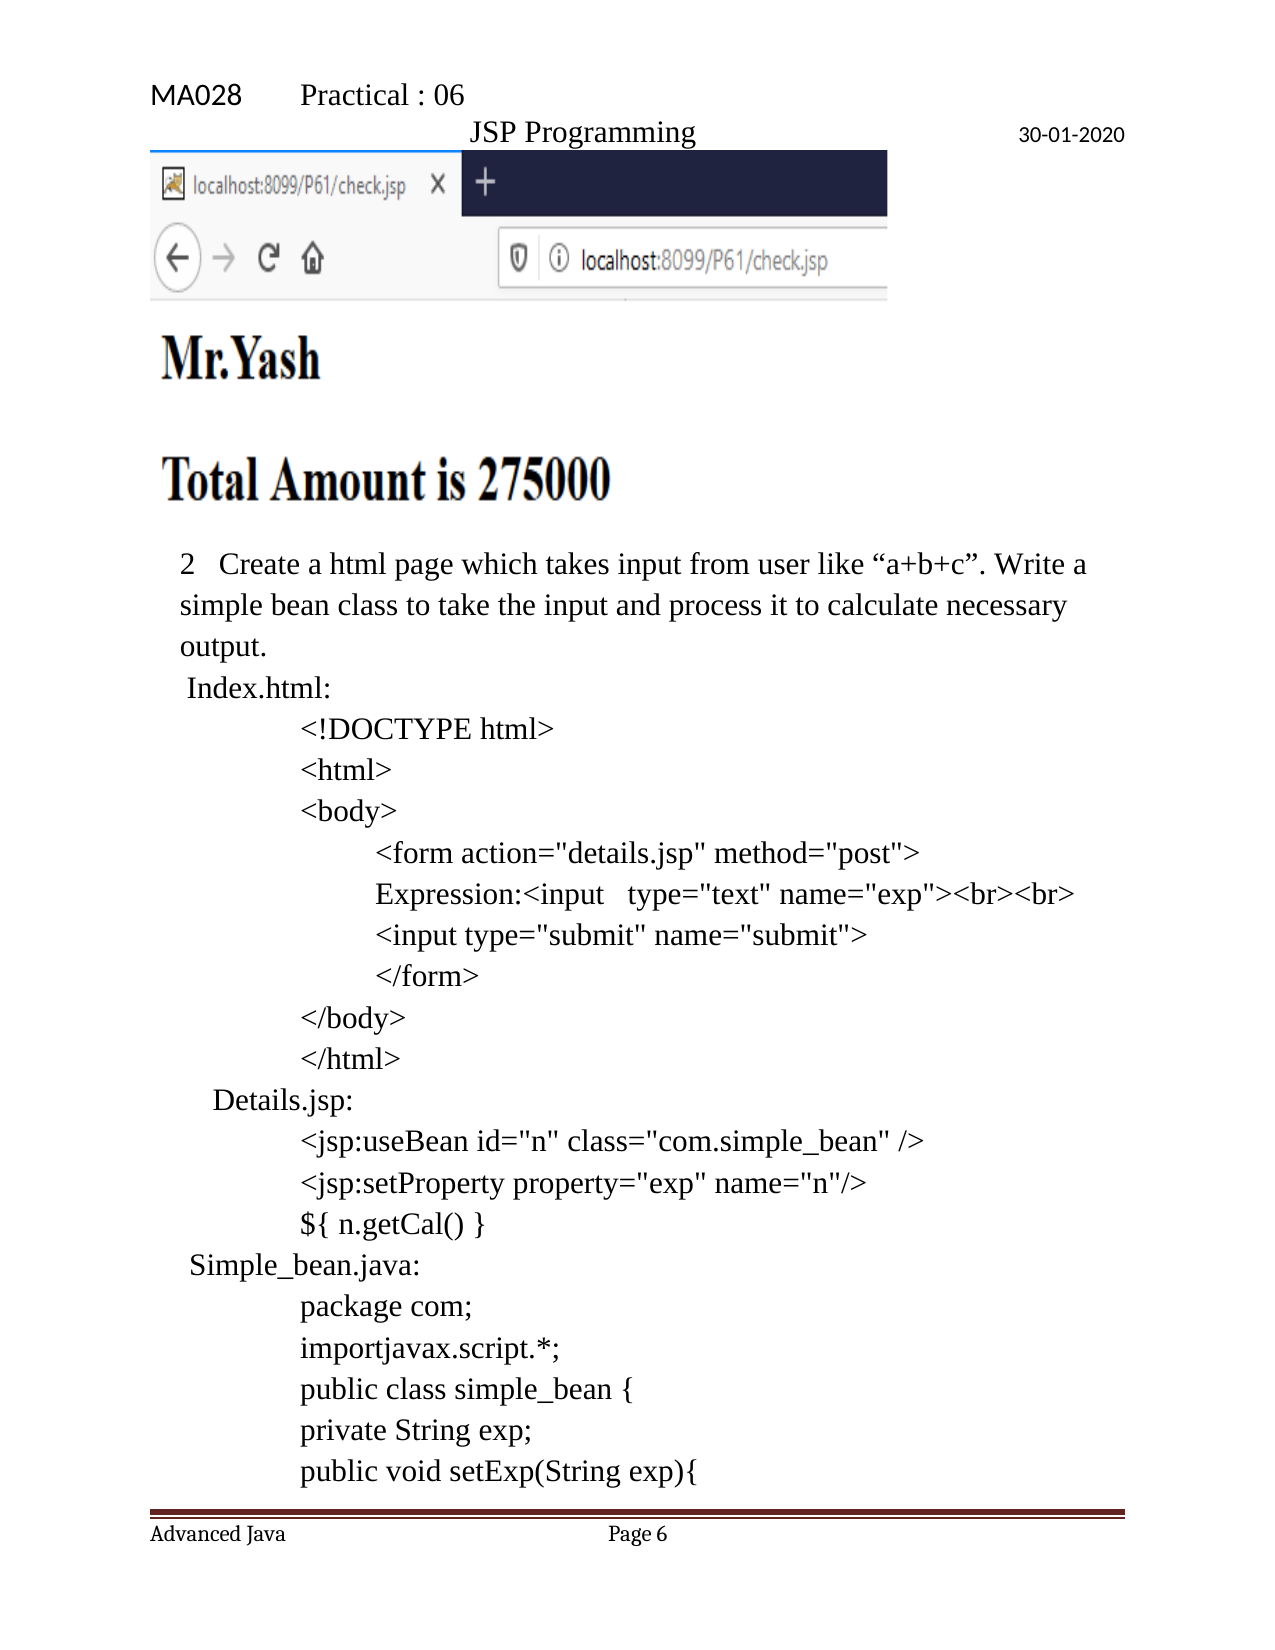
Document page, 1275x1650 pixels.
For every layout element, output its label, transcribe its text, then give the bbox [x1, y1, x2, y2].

list <!DOCTYPE html> [300, 710, 1125, 746]
text Index.html: [150, 669, 1125, 705]
list </html> [300, 1040, 1125, 1076]
list <input type="submit" name="submit"> [300, 916, 1125, 952]
list public void setExp(String exp){ [300, 1453, 1125, 1489]
list public class simple_bean { [300, 1370, 1125, 1406]
list <jsp:setProperty property="exp" name="n"/> [300, 1164, 1125, 1200]
list importjavax.script.*; [300, 1329, 1125, 1365]
list </body> [300, 999, 1125, 1035]
list private String exp; [300, 1411, 1125, 1447]
list ${ n.getCal() } [300, 1205, 1125, 1241]
list Expression:<input type="text" name="exp"><br><br> [300, 875, 1125, 911]
list <body> [300, 793, 1125, 829]
list <html> [300, 751, 1125, 787]
picture [150, 150, 888, 546]
list </form> [300, 958, 1125, 994]
text 2 Create a html page which takes input from user like “a+b+c”. Write a simple bean class to take the input and process it to calculate necessary output. [179, 545, 1125, 664]
list package com; [300, 1288, 1125, 1324]
list <form action="details.jsp" method="post"> [300, 834, 1125, 870]
list <jsp:useBean id="n" class="com.simple_bean" /> [300, 1123, 1125, 1159]
text Simple_bean.java: [150, 1246, 1125, 1282]
text Details.jsp: [150, 1081, 1125, 1117]
